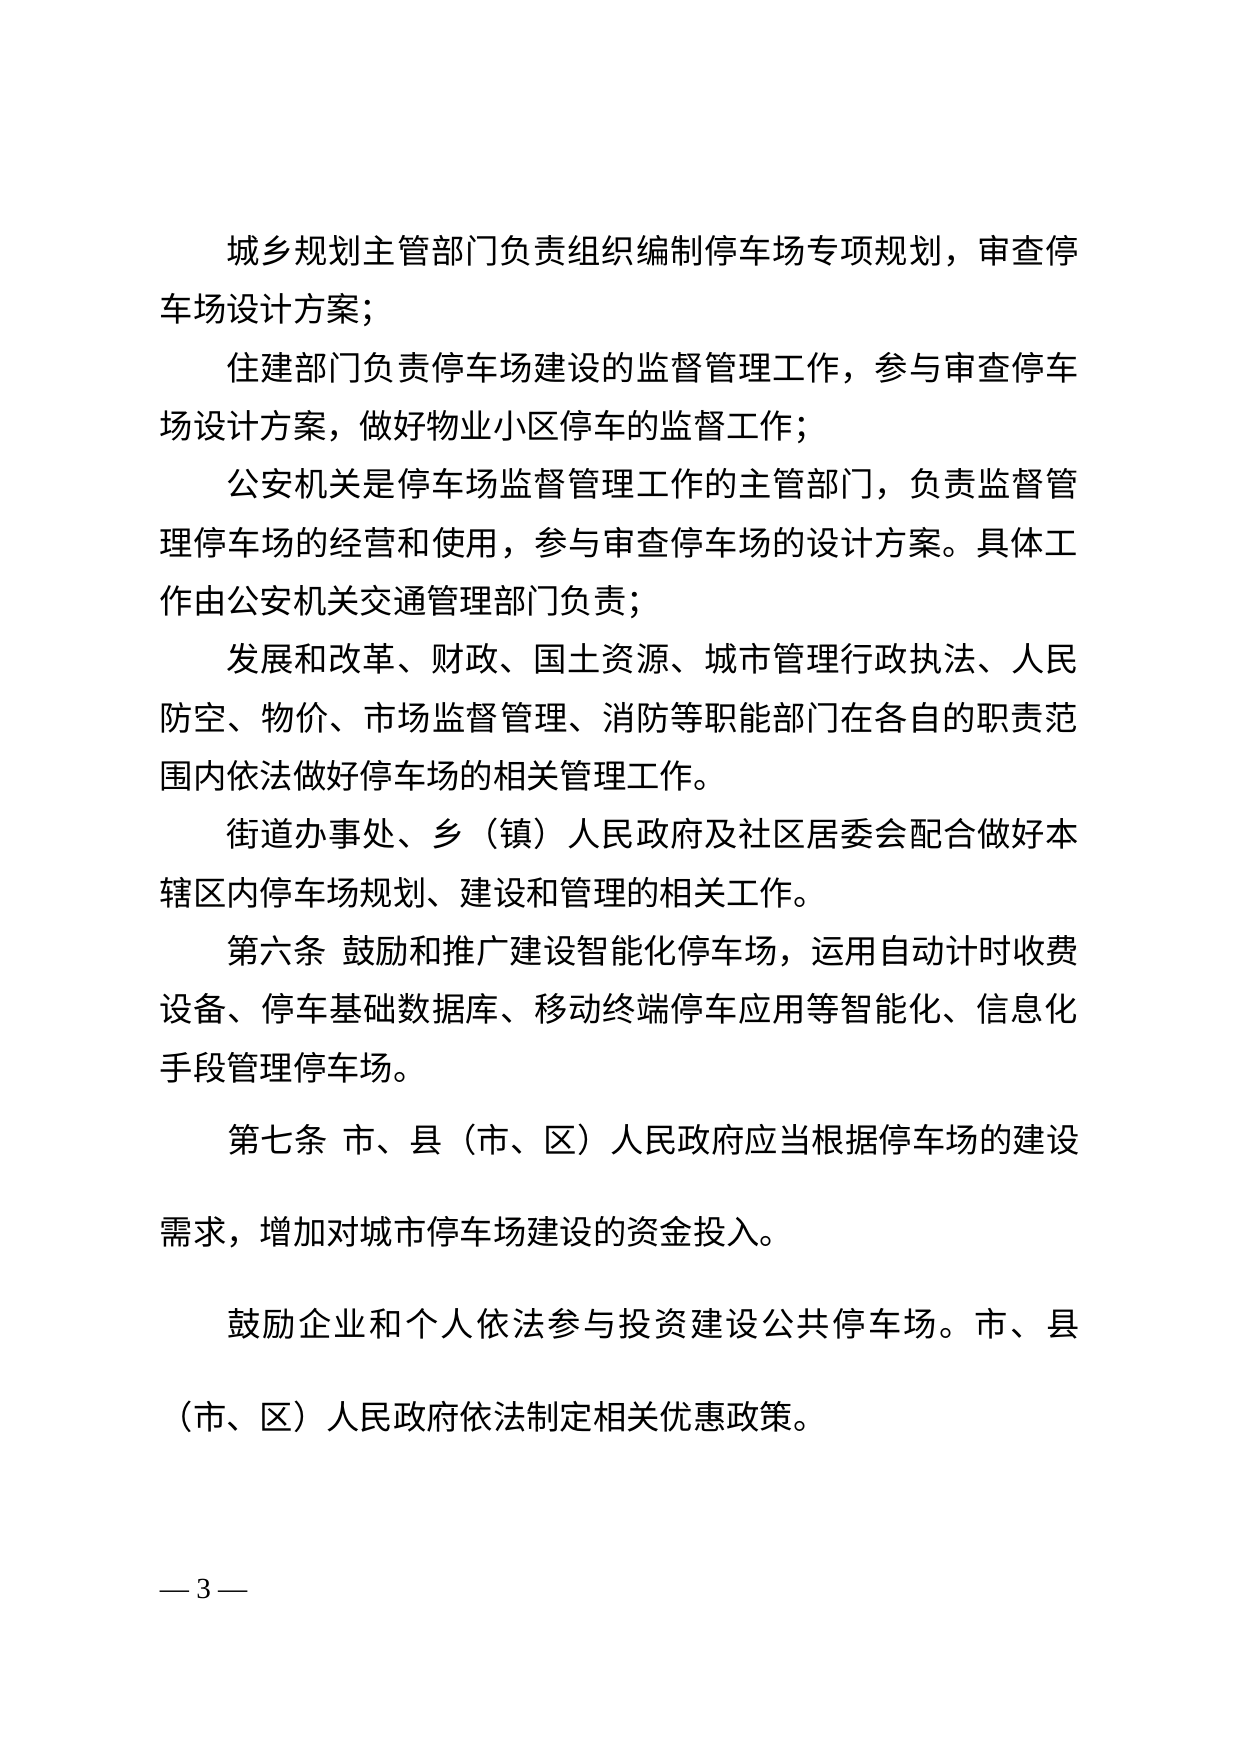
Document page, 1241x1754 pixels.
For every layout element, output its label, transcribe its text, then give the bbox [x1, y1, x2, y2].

text 发展和改革、财政、国土资源、城市管理行政执法、人民防空、物价、市场监督管理、消防等职能部门在各自的职责范围内依法做好停车场的相关管理工作。 [159, 625, 1081, 800]
text 第七条 市、县（市、区）人民政府应当根据停车场的建设需求，增加对城市停车场建设的资金投入。 [159, 1092, 1081, 1276]
text 街道办事处、乡（镇）人民政府及社区居委会配合做好本辖区内停车场规划、建设和管理的相关工作。 [159, 800, 1081, 917]
text 住建部门负责停车场建设的监督管理工作，参与审查停车场设计方案，做好物业小区停车的监督工作； [159, 333, 1081, 450]
text 公安机关是停车场监督管理工作的主管部门，负责监督管理停车场的经营和使用，参与审查停车场的设计方案。具体工作由公安机关交通管理部门负责； [159, 450, 1081, 625]
text 鼓励企业和个人依法参与投资建设公共停车场。市、县（市、区）人民政府依法制定相关优惠政策。 [159, 1276, 1081, 1461]
text 第六条 鼓励和推广建设智能化停车场，运用自动计时收费设备、停车基础数据库、移动终端停车应用等智能化、信息化手段管理停车场。 [159, 917, 1081, 1092]
text 城乡规划主管部门负责组织编制停车场专项规划，审查停车场设计方案； [159, 217, 1081, 333]
